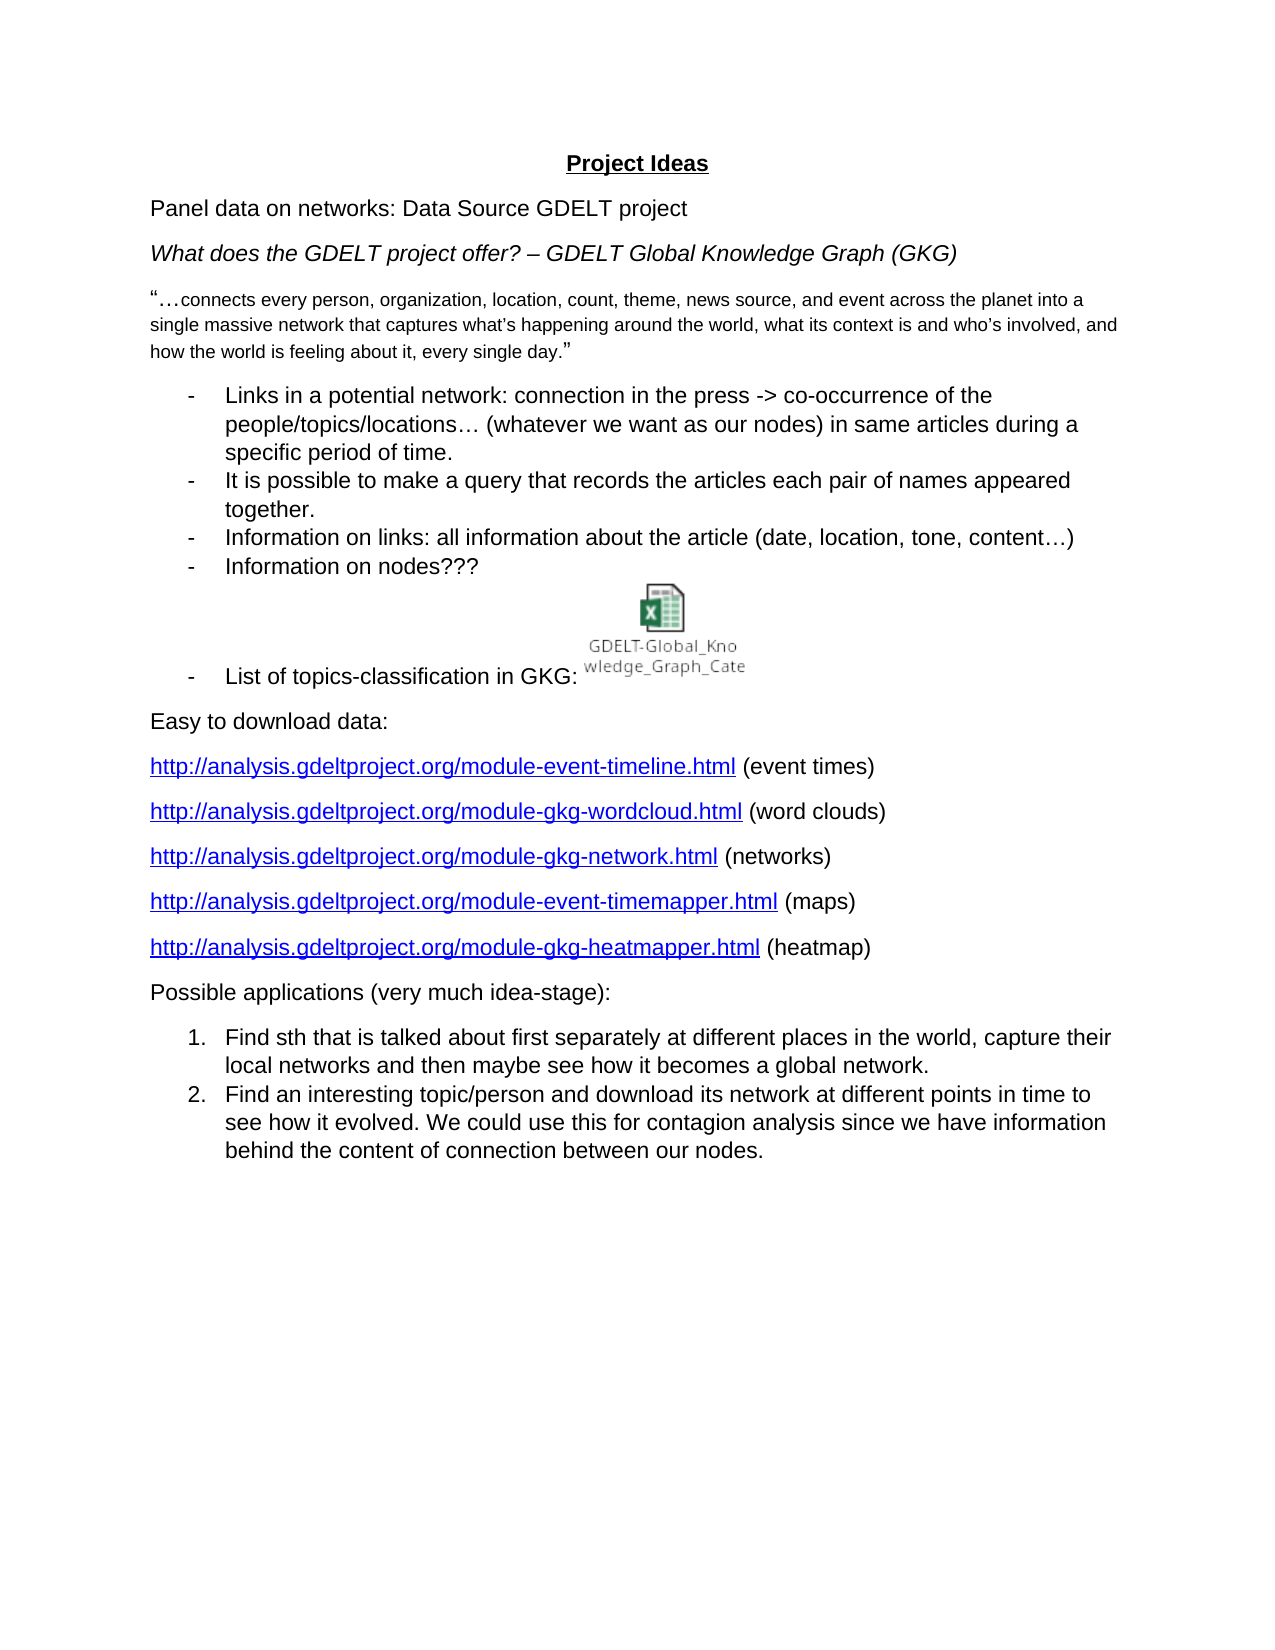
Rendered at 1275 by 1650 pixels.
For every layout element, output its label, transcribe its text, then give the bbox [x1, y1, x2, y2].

text http://analysis.gdeltproject.org/module-event-timemapper.html (maps) [150, 888, 1125, 915]
text Panel data on networks: Data Source GDELT project [150, 195, 1125, 221]
list Links in a potential network: connection in the press -> co-occurrence of the people/topics/locations… (whatever we want as our nodes) in same articles during a specific period of time. [187, 382, 1125, 465]
text What does the GDELT project offer? – GDELT Global Knowledge Graph (GKG) [150, 240, 1125, 267]
text http://analysis.gdeltproject.org/module-gkg-network.html (networks) [150, 843, 1125, 869]
list It is possible to make a query that records the articles each pair of names appeared together. [187, 467, 1125, 522]
list Find sth that is talked about first separately at different places in the world, capture their local networks and then maybe see how it becomes a global network. [187, 1024, 1125, 1078]
list Information on links: all information about the article (date, location, tone, content…) [187, 524, 1125, 551]
text Possible applications (very much idea-stage): [150, 978, 1125, 1005]
list Information on nodes??? [187, 553, 1125, 579]
list List of topics-classification in GKG: [187, 581, 1125, 689]
text http://analysis.gdeltproject.org/module-gkg-heatmapper.html (heatmap) [150, 933, 1125, 960]
text http://analysis.gdeltproject.org/module-gkg-wordcloud.html (word clouds) [150, 798, 1125, 824]
text Easy to download data: [150, 708, 1125, 734]
text Project Ideas [150, 150, 1125, 176]
list Find an interesting topic/person and download its network at different points in time to see how it evolved. We could use this for contagion analysis since we have information behind the content of connection between our nodes. [187, 1081, 1125, 1164]
text “…connects every person, organization, location, count, theme, news source, and event across the planet into a single massive network that captures what’s happening around the world, what its context is and who’s involved, and how the world is feeling about it, every single day.” [150, 285, 1125, 363]
text http://analysis.gdeltproject.org/module-event-timeline.html (event times) [150, 753, 1125, 779]
